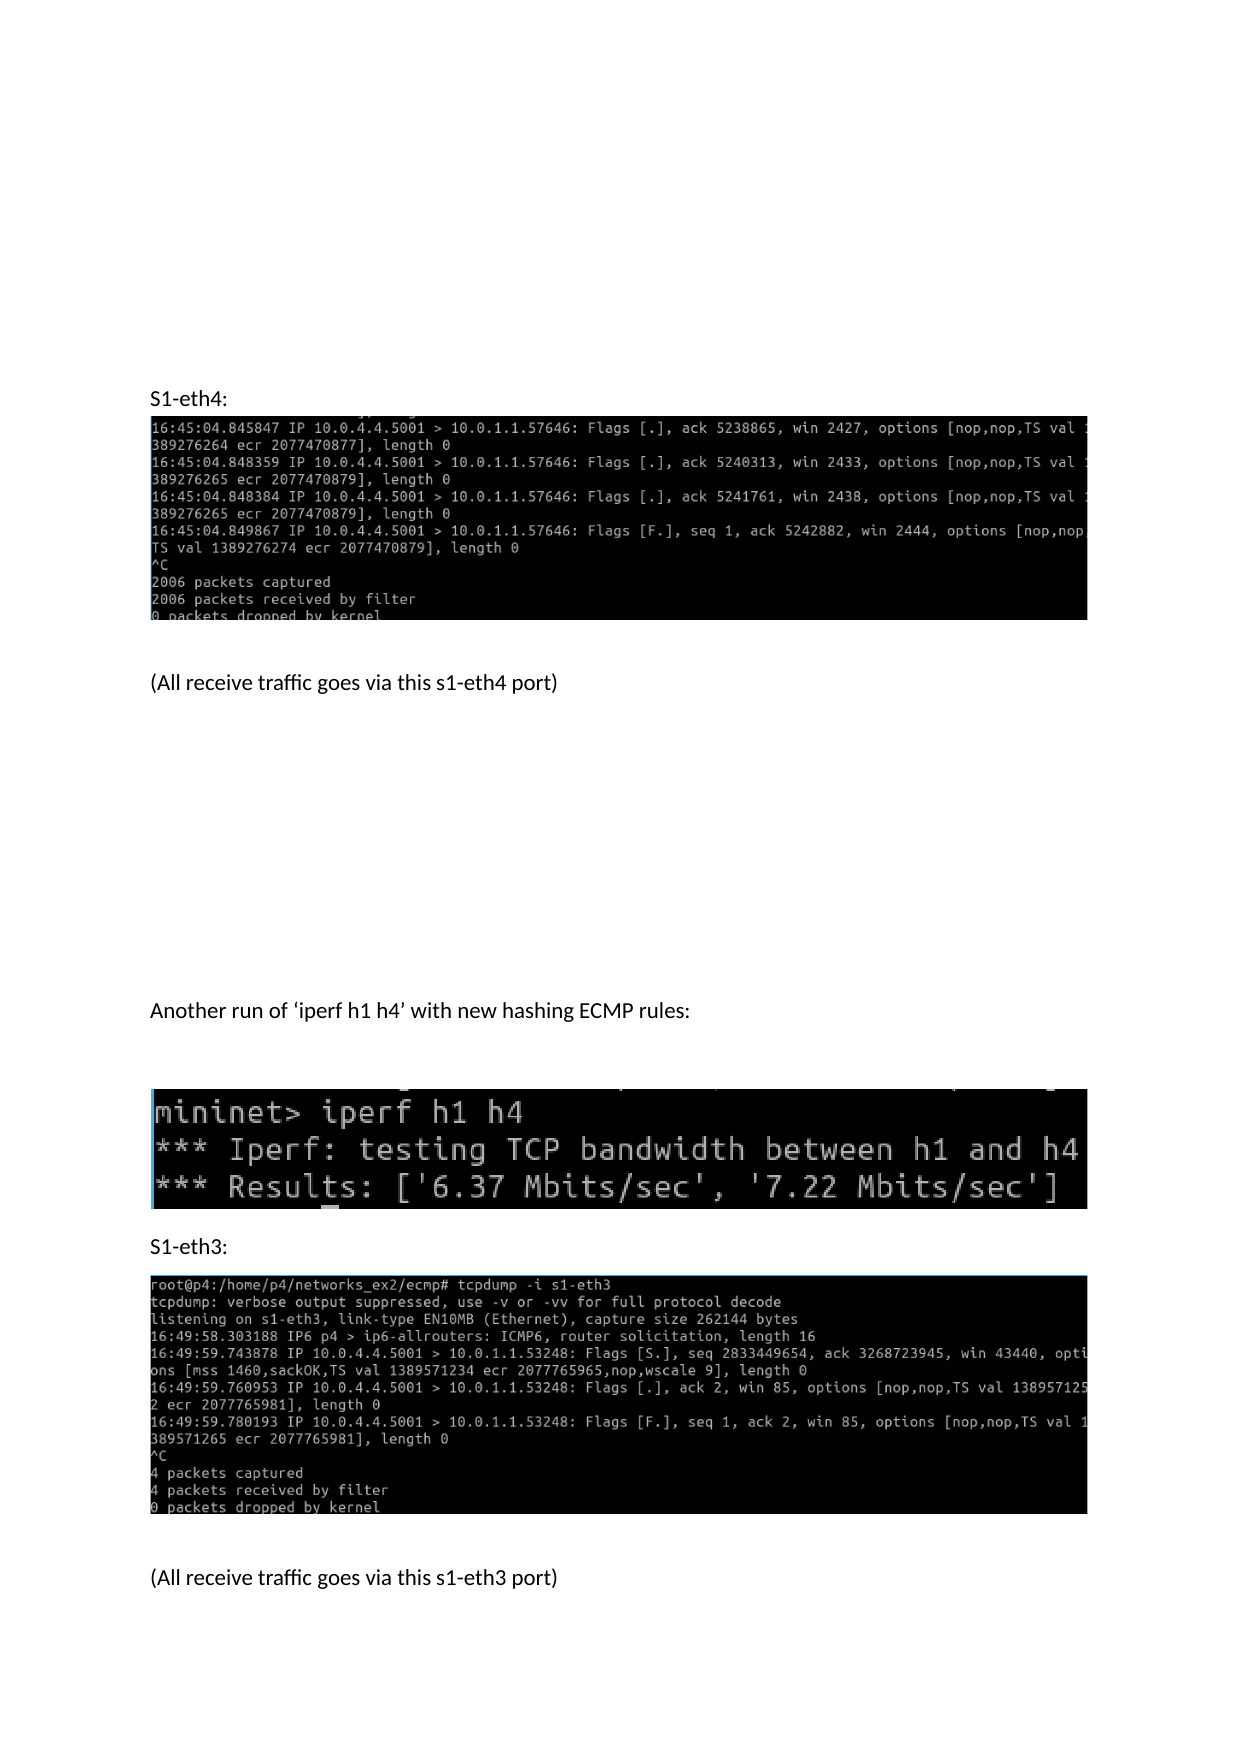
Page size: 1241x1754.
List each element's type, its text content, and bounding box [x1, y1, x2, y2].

picture [150, 1089, 1087, 1209]
text S1-eth4: [150, 384, 1090, 412]
text Another run of ‘iperf h1 h4’ with new hashing ECMP rules: [150, 996, 1090, 1024]
picture [150, 1275, 1087, 1514]
picture [150, 416, 1087, 620]
